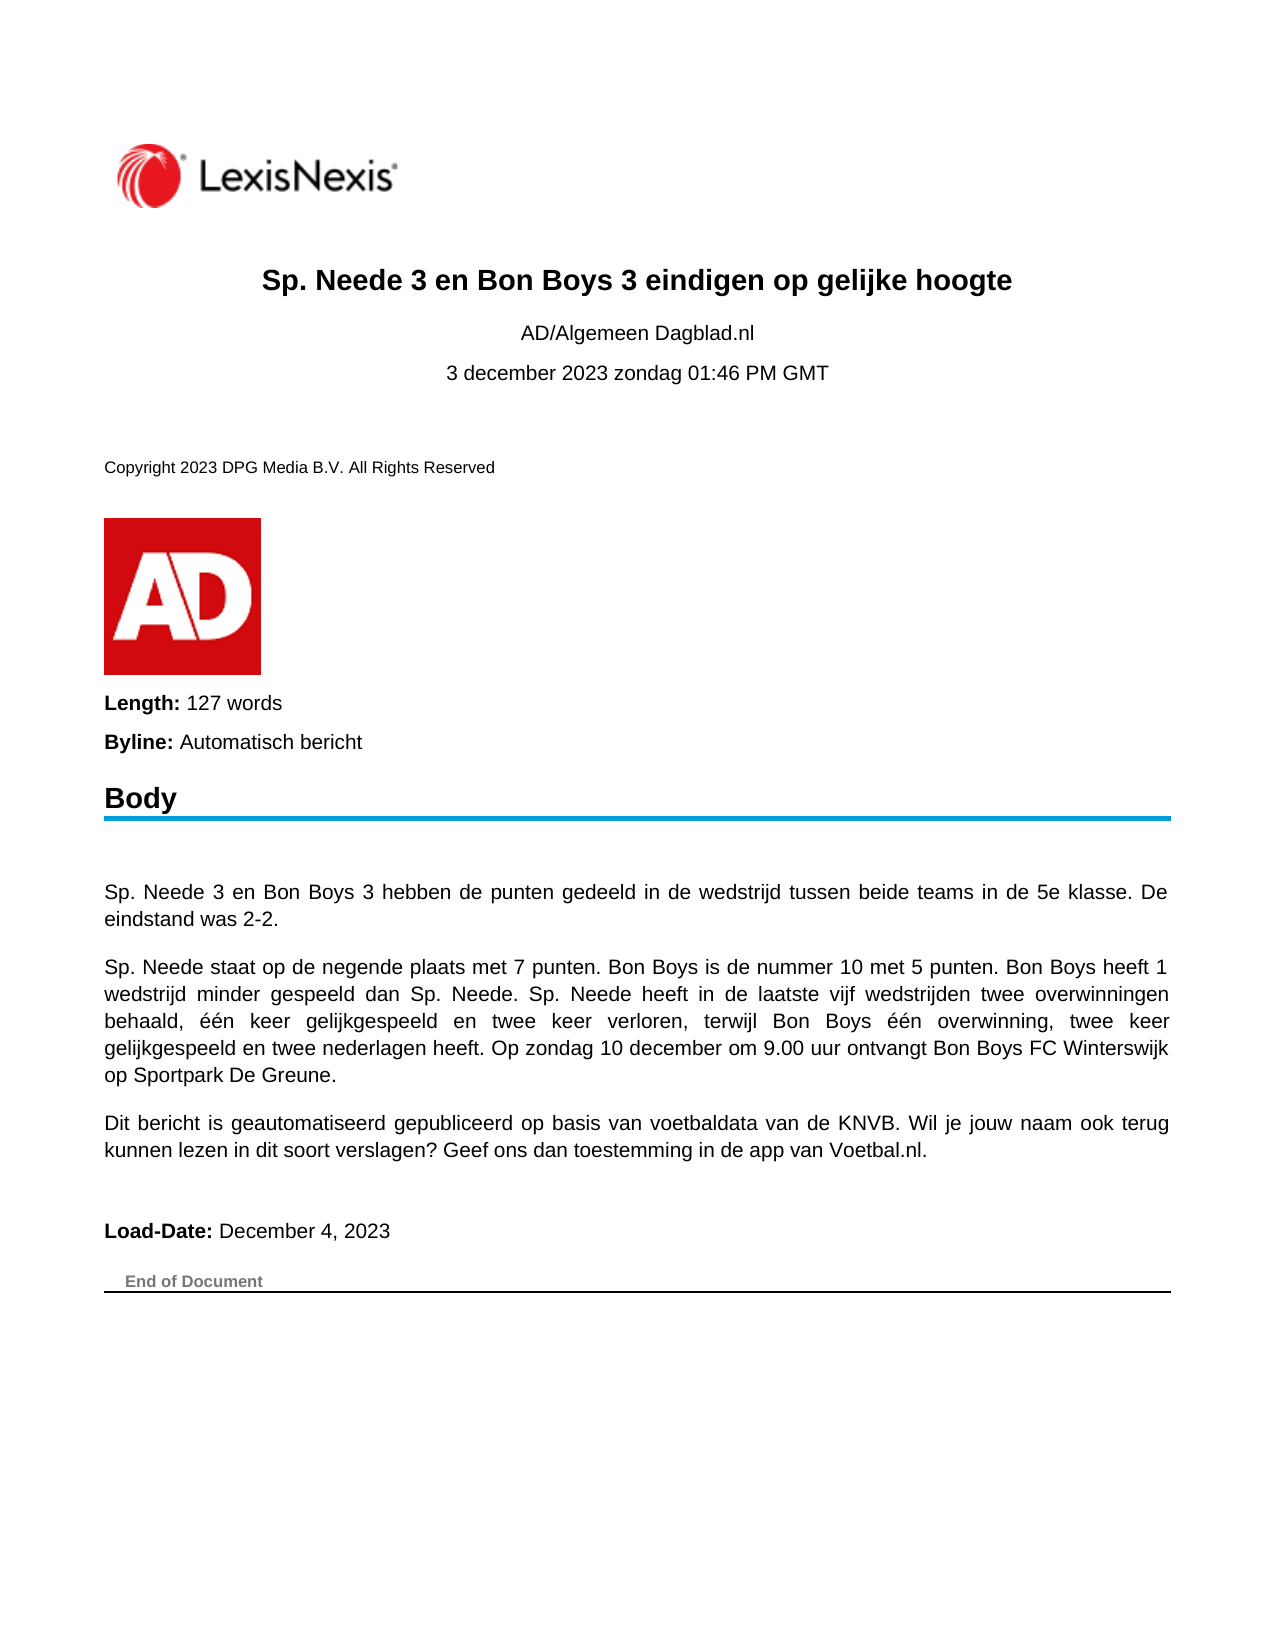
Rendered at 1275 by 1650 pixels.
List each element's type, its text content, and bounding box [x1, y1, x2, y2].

picture [104, 518, 261, 675]
text 3 december 2023 zondag 01:46 PM GMT [104, 357, 1171, 384]
text End of Document [125, 1272, 1171, 1291]
text AD/Algemeen Dagblad.nl [104, 318, 1171, 345]
text Copyright 2023 DPG Media B.V. All Rights Reserved [104, 426, 1171, 477]
text Dit bericht is geautomatiseerd gepubliceerd op basis van voetbaldata van de KNVB. Wil je jouw naam ook terug kunnen lezen in dit soort verslagen? Geef ons dan toestemming in de app van Voetbal.nl. [104, 1108, 1171, 1162]
text Byline: Automatisch bericht [104, 727, 1171, 754]
text Load-Date: December 4, 2023 [104, 1187, 1171, 1243]
text Sp. Neede staat op de negende plaats met 7 punten. Bon Boys is de nummer 10 met 5 punten. Bon Boys heeft 1 wedstrijd minder gespeeld dan Sp. Neede. Sp. Neede heeft in de laatste vijf wedstrijden twee overwinningen behaald, één keer gelijkgespeeld en twee keer verloren, terwijl Bon Boys één overwinning, twee keer gelijkgespeeld en twee nederlagen heeft. Op zondag 10 december om 9.00 uur ontvangt Bon Boys FC Winterswijk op Sportpark De Greune. [104, 952, 1171, 1087]
text Sp. Neede 3 en Bon Boys 3 hebben de punten gedeeld in de wedstrijd tussen beide teams in de 5e klasse. De eindstand was 2-2. [104, 877, 1171, 931]
subtitle Sp. Neede 3 en Bon Boys 3 eindigen op gelijke hoogte [104, 261, 1171, 297]
text Body [104, 779, 1171, 814]
text Length: 127 words [104, 687, 1171, 714]
picture [104, 144, 412, 208]
